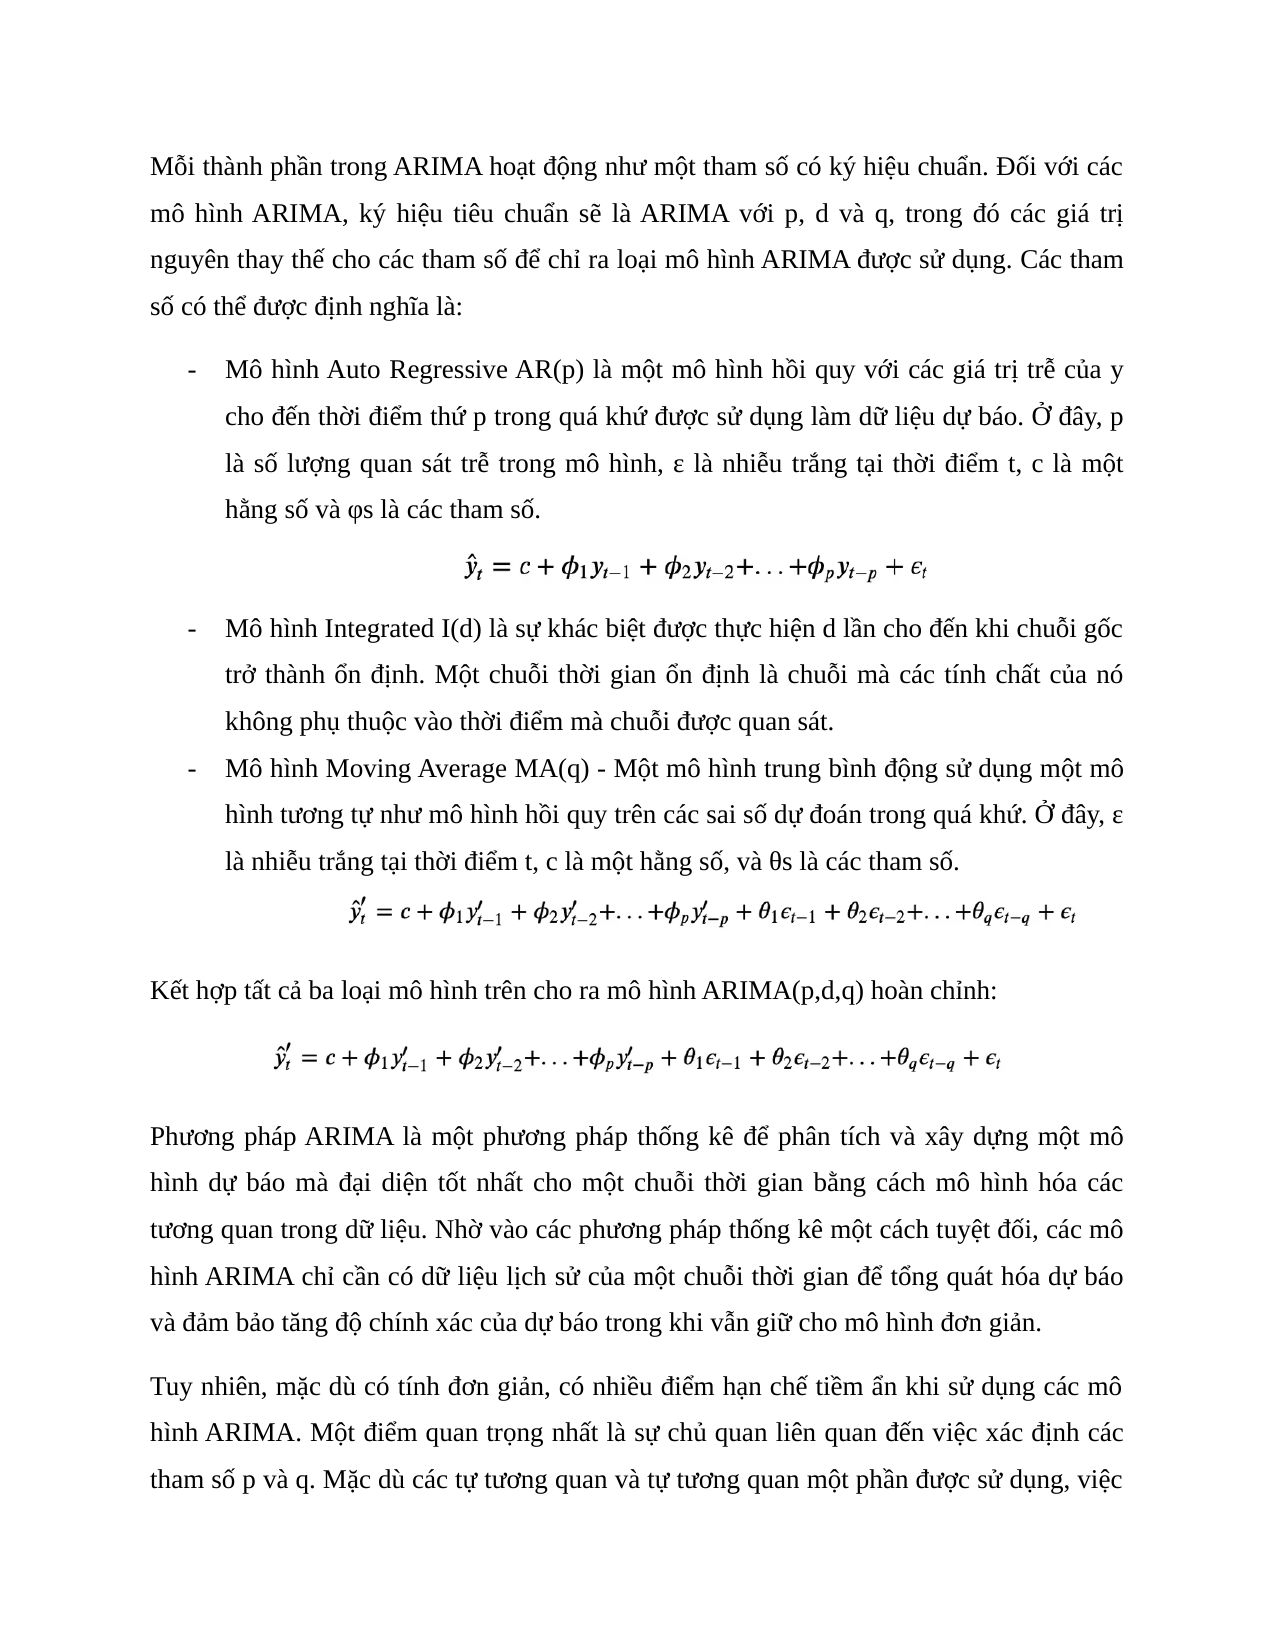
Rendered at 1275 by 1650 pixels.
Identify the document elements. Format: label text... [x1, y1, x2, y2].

picture [225, 540, 1200, 596]
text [150, 1370, 1125, 1494]
list Mô hình Integrated I(d) là sự khác biệt được thực hiện d lần cho đến khi chuỗi gốc trở thành ổn định. Một chuỗi thời gian ổn định là chuỗi mà các tính chất của nó không phụ thuộc vào thời điểm mà chuỗi được quan sát. [187, 612, 1125, 736]
text Kết hợp tất cả ba loại mô hình trên cho ra mô hình ARIMA(p,d,q) hoàn chỉnh: [150, 974, 1125, 1005]
list Mô hình Moving Average MA(q) - Một mô hình trung bình động sử dụng một mô hình tương tự như mô hình hồi quy trên các sai số dự đoán trong quá khứ. Ở đây, ε là nhiễu trắng tại thời điểm t, c là một hằng số, và θs là các tham số. [187, 752, 1125, 876]
list Mô hình Auto Regressive AR(p) là một mô hình hồi quy với các giá trị trễ của y cho đến thời điểm thứ p trong quá khứ được sử dụng làm dữ liệu dự báo. Ở đây, p là số lượng quan sát trễ trong mô hình, ε là nhiễu trắng tại thời điểm t, c là một hằng số và φs là các tham số. [187, 353, 1125, 524]
picture [150, 1037, 1125, 1088]
picture [225, 891, 1200, 942]
text Mỗi thành phần trong ARIMA hoạt động như một tham số có ký hiệu chuẩn. Đối với các mô hình ARIMA, ký hiệu tiêu chuẩn sẽ là ARIMA với p, d và q, trong đó các giá trị nguyên thay thế cho các tham số để chỉ ra loại mô hình ARIMA được sử dụng. Các tham số có thể được định nghĩa là: [150, 150, 1125, 321]
text Phương pháp ARIMA là một phương pháp thống kê để phân tích và xây dựng một mô hình dự báo mà đại diện tốt nhất cho một chuỗi thời gian bằng cách mô hình hóa các tương quan trong dữ liệu. Nhờ vào các phương pháp thống kê một cách tuyệt đối, các mô hình ARIMA chỉ cần có dữ liệu lịch sử của một chuỗi thời gian để tổng quát hóa dự báo và đảm bảo tăng độ chính xác của dự báo trong khi vẫn giữ cho mô hình đơn giản. [150, 1120, 1125, 1338]
